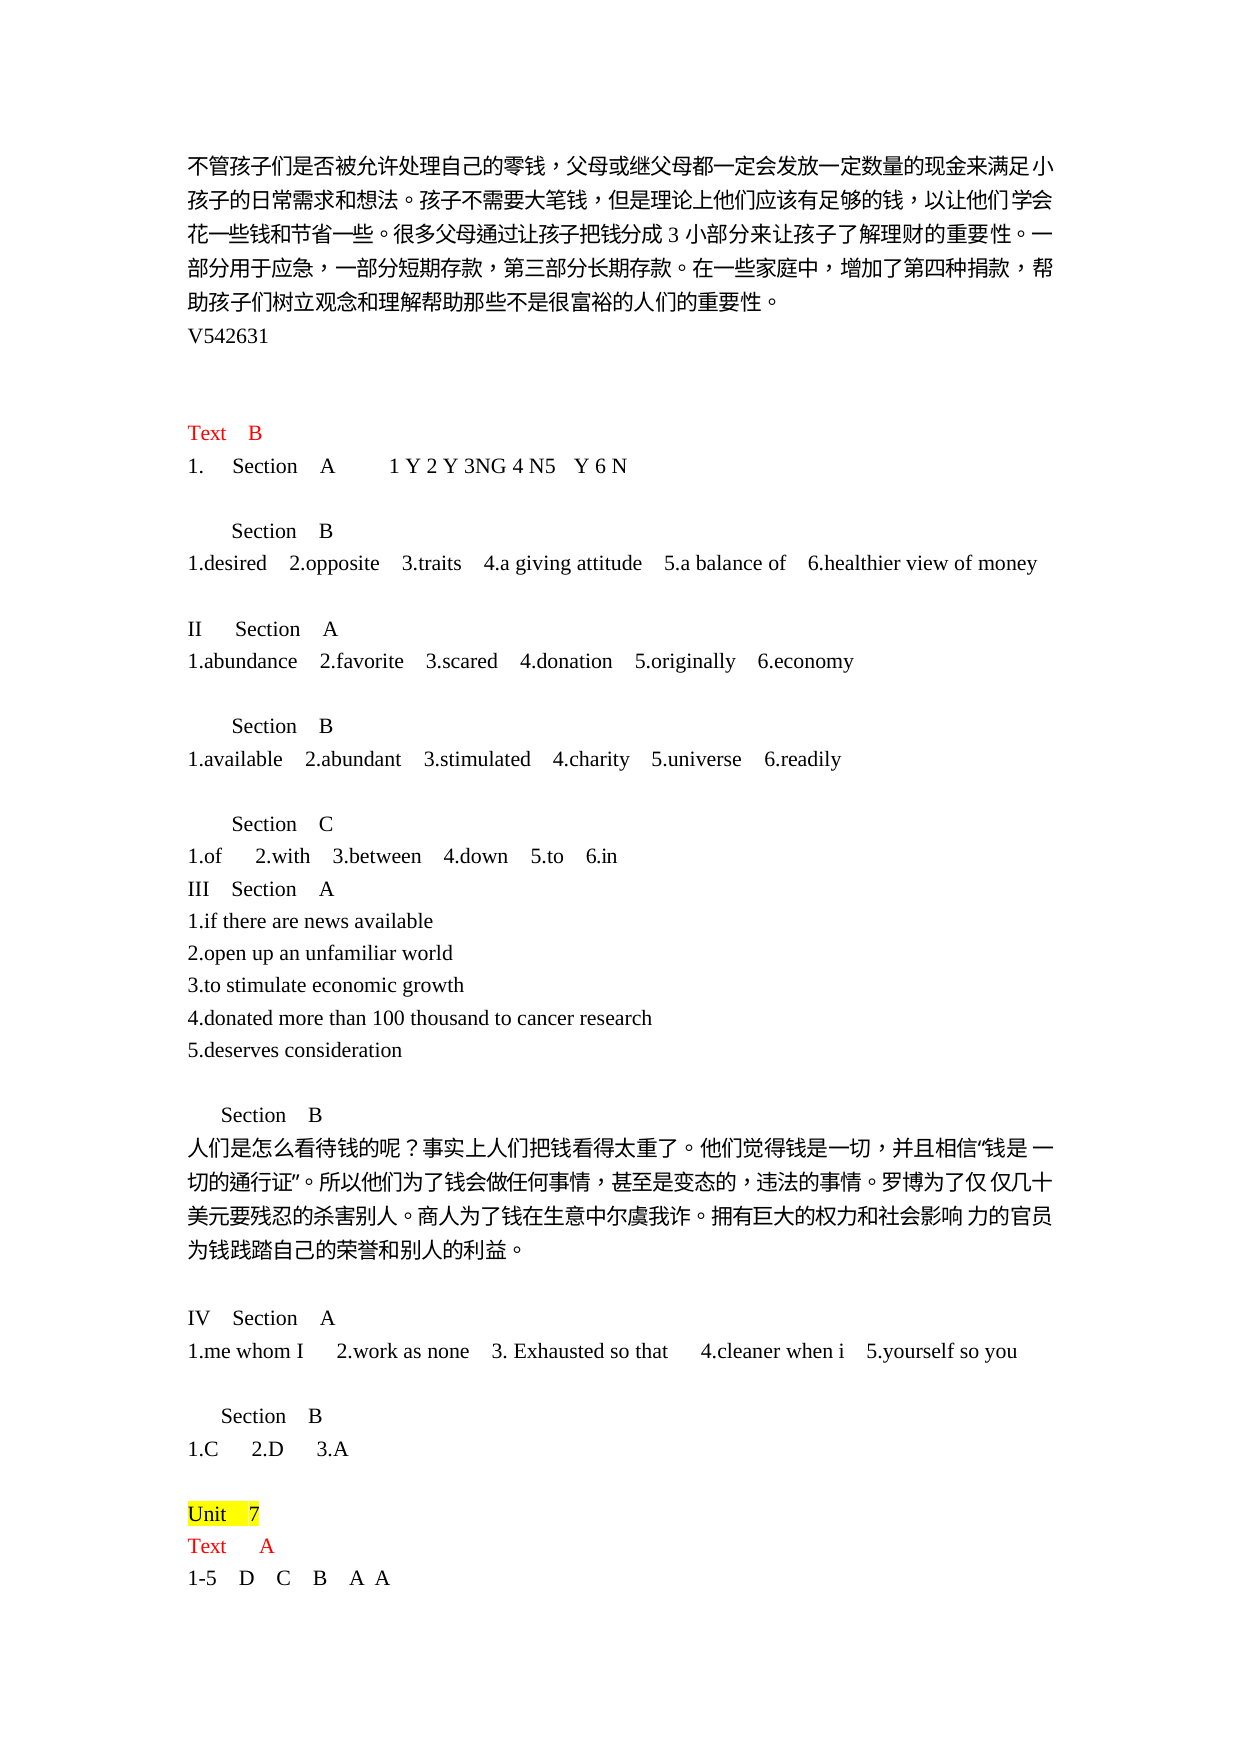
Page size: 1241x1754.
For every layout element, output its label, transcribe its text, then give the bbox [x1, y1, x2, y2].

text Text B [187, 420, 1076, 445]
text 4.donated more than 100 thousand to cancer research 5.deserves consideration [187, 1004, 654, 1062]
text 1.of 2.with 3.between 4.down 5.to 6.in III Section A [187, 843, 619, 901]
text 1.if there are news available 2.open up an unfamiliar world 3.to stimulate economic growth [187, 908, 466, 997]
text 人们是怎么看待钱的呢？事实上人们把钱看得太重了。他们觉得钱是一切，并且相信“钱是一切的通行证”。所以他们为了钱会做任何事情，甚至是变态的，违法的事情。罗博为了仅仅几十美元要残忍的杀害别人。商人为了钱在生意中尔虞我诈。拥有巨大的权力和社会影响力的官员为钱践踏自己的荣誉和别人的利益。 [187, 1133, 1054, 1265]
text Section B [231, 518, 1076, 543]
text 1.abundance 2.favorite 3.scared 4.donation 5.originally 6.economy [187, 648, 1076, 673]
text II Section A [187, 616, 1076, 641]
text 1.me whom I 2.work as none 3. Exhausted so that 4.cleaner when i 5.yourself so you [187, 1338, 1076, 1363]
text IV Section A [187, 1305, 1076, 1331]
text 1-5 D C B A A [187, 1565, 1076, 1590]
text 1.desired 2.opposite 3.traits 4.a giving attitude 5.a balance of 6.healthier view of money [187, 550, 1076, 576]
text Section B [221, 1102, 1076, 1127]
text 1.available 2.abundant 3.stimulated 4.charity 5.universe 6.readily [187, 746, 1076, 771]
text V542631 [187, 323, 1076, 348]
text Section C [231, 811, 1076, 836]
text 不管孩子们是否被允许处理自己的零钱，父母或继父母都一定会发放一定数量的现金来满足小孩子的日常需求和想法。孩子不需要大笔钱，但是理论上他们应该有足够的钱，以让他们学会花一些钱和节省一些。很多父母通过让孩子把钱分成 3 小部分来让孩子了解理财的重要性。一部分用于应急，一部分短期存款，第三部分长期存款。在一些家庭中，增加了第四种捐款，帮助孩子们树立观念和理解帮助那些不是很富裕的人们的重要性。 [187, 151, 1054, 317]
text Section B [231, 713, 1076, 738]
text 1.C 2.D 3.A [187, 1436, 1076, 1461]
text Section B [221, 1403, 1076, 1428]
text 1. Section A 1 Y 2 Y 3NG 4 N5 Y 6 N [187, 453, 1076, 478]
text Unit 7 Text A [187, 1501, 275, 1558]
